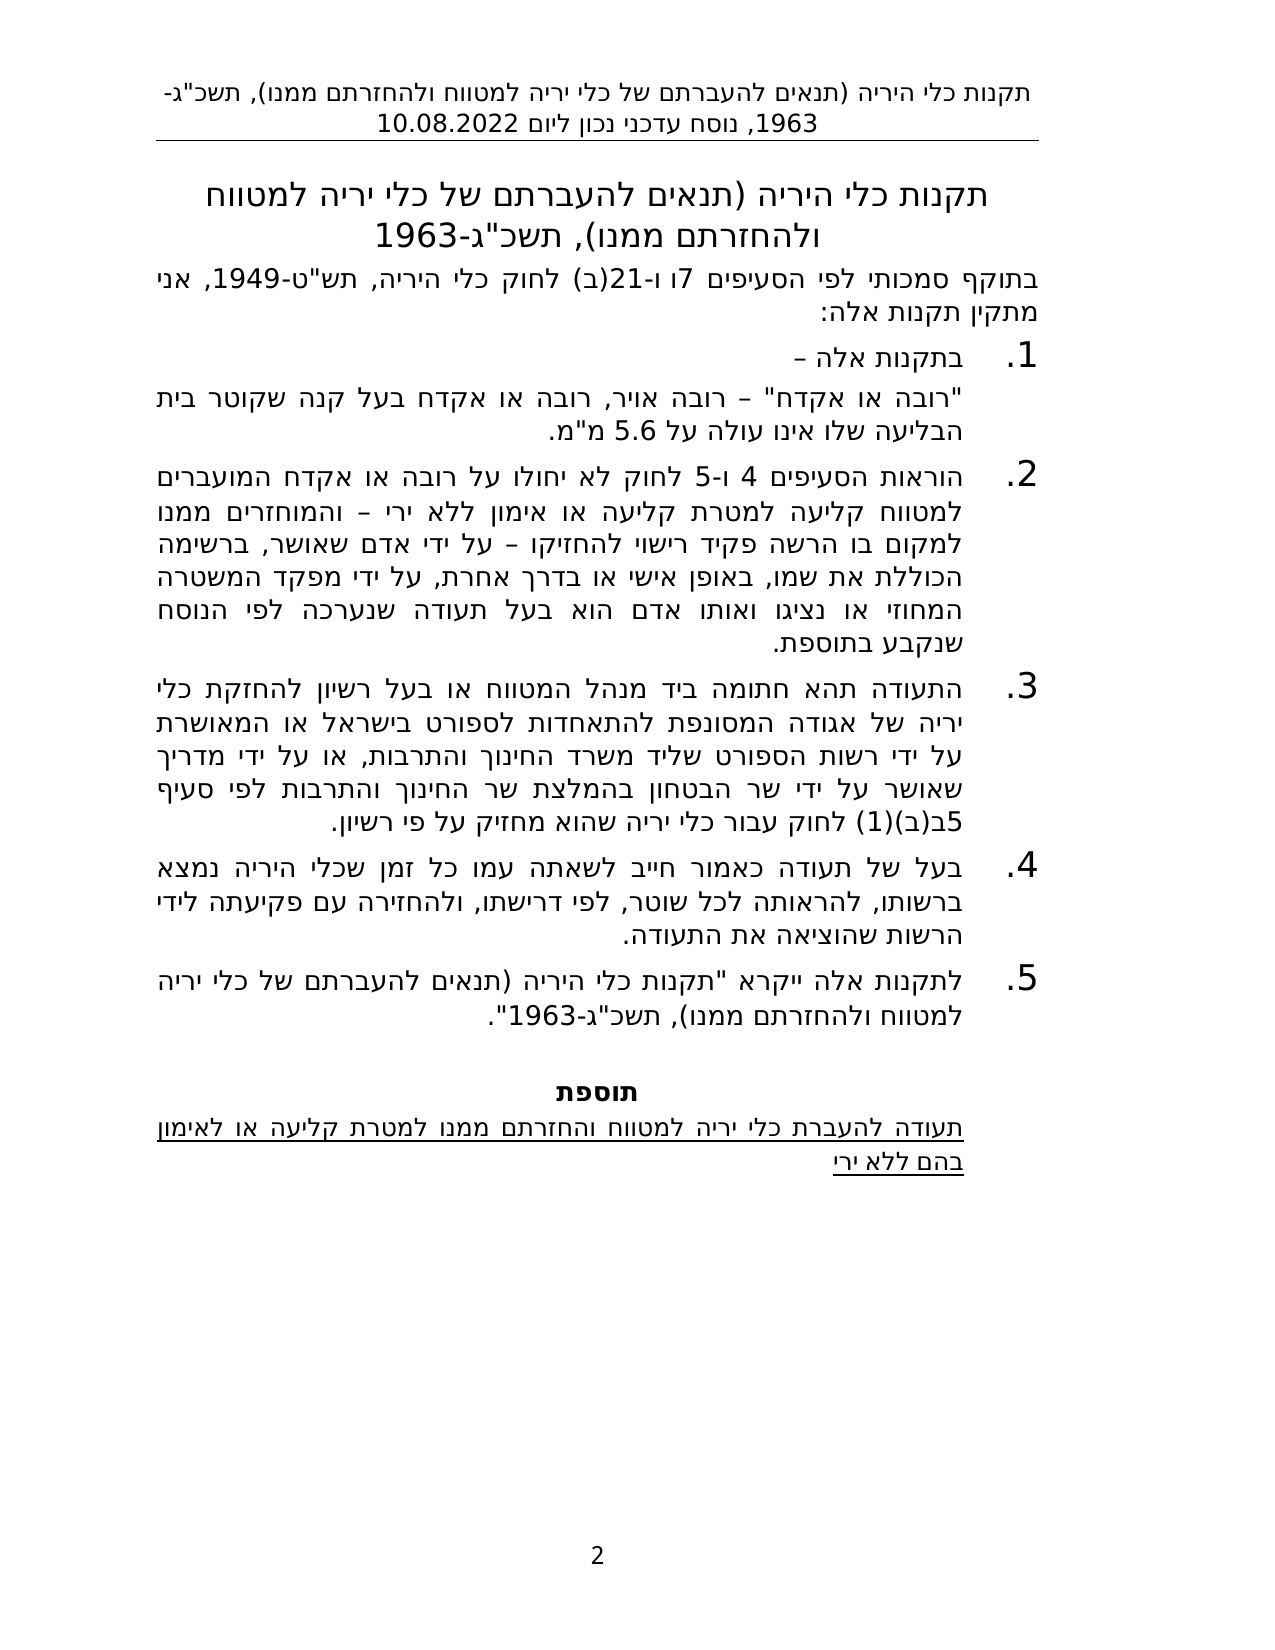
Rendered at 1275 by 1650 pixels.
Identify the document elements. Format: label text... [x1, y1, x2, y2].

text 2. הוראות הסעיפים 4 ו-5 לחוק לא יחולו על רובה או אקדח המועברים למטווח קליעה למטרת קליעה או אימון ללא ירי – והמוחזרים ממנו למקום בו הרשה פקיד רישוי להחזיקו – על ידי אדם שאושר, ברשימה הכוללת את שמו, באופן אישי או בדרך אחרת, על ידי מפקד המשטרה המחוזי או נציגו ואותו אדם הוא בעל תעודה שנערכה לפי הנוסח שנקבע בתוספת. [156, 459, 1039, 665]
text תוספת [156, 1089, 1039, 1120]
text 4. בעל של תעודה כאמור חייב לשאתה עמו כל זמן שכלי היריה נמצא ברשותו, להראותה לכל שוטר, לפי דרישתו, ולהחזירה עם פקיעתה לידי הרשות שהוציאה את התעודה. [156, 850, 1039, 957]
text תעודה להעברת כלי יריה למטווח והחזרתם ממנו למטרת קליעה או לאימון בהם ללא ירי [156, 1126, 964, 1186]
text 3. התעודה תהא חתומה ביד מנהל המטווח או בעל רשיון להחזקת כלי יריה של אגודה המסונפת להתאחדות לספורט בישראל או המאושרת על ידי רשות הספורט שליד משרד החינוך והתרבות, או על ידי מדריך שאושר על ידי שר הבטחון בהמלצת שר החינוך והתרבות לפי סעיף 5ב(ב)(1) לחוק עבור כלי יריה שהוא מחזיק על פי רשיון. [156, 671, 1039, 844]
text תקנות כלי היריה (תנאים להעברתם של כלי יריה למטווח ולהחזרתם ממנו), תשכ"ג-1963 [156, 182, 1039, 261]
text בתוקף סמכותי לפי הסעיפים 7ו ו-21(ב) לחוק כלי היריה, תש"ט-1949, אני מתקין תקנות אלה: [156, 270, 1039, 334]
text 1. בתקנות אלה – [156, 341, 1039, 382]
text "רובה או אקדח" – רובה אויר, רובה או אקדח בעל קנה שקוטר בית הבליעה שלו אינו עולה על 5.6 מ"מ. [156, 388, 964, 453]
text 5. לתקנות אלה ייקרא "תקנות כלי היריה (תנאים להעברתם של כלי יריה למטווח ולהחזרתם ממנו), תשכ"ג-1963". [156, 963, 1039, 1037]
